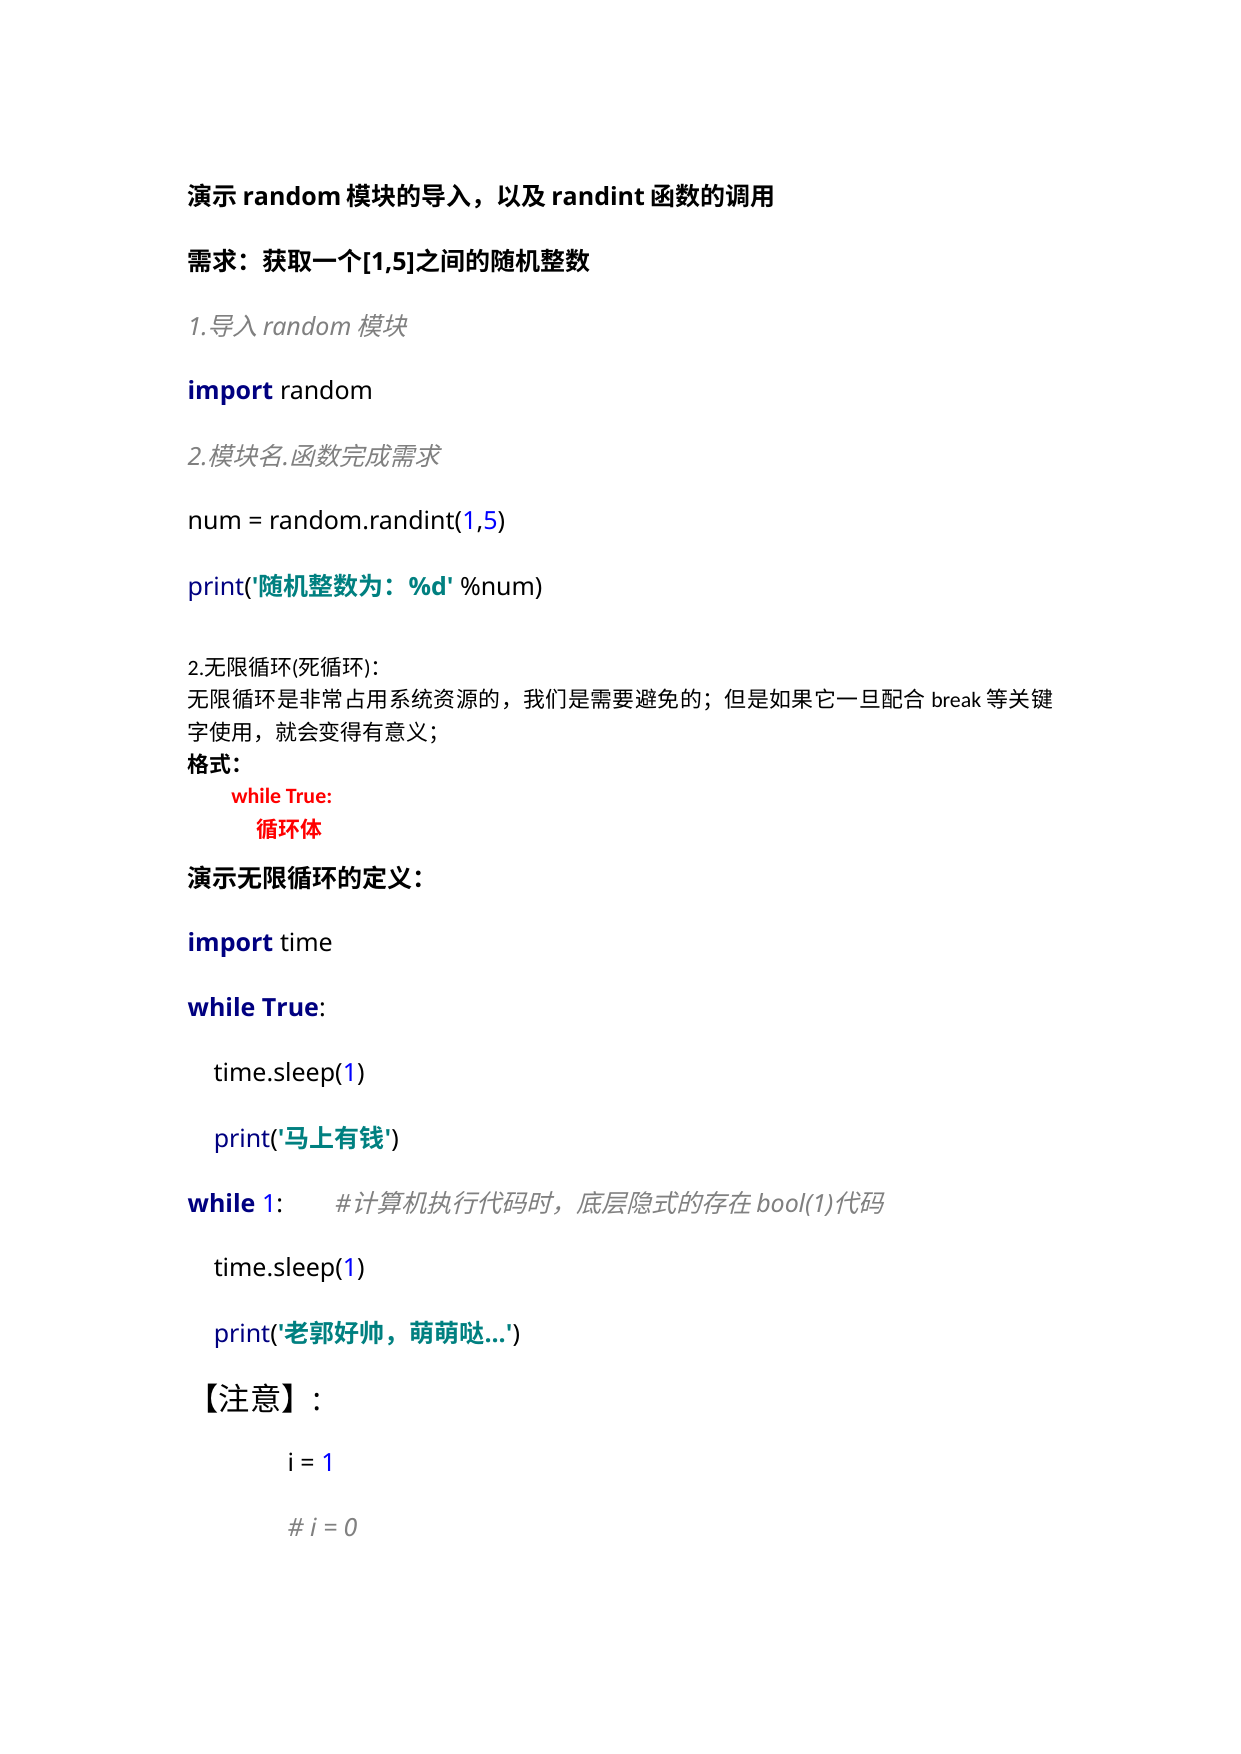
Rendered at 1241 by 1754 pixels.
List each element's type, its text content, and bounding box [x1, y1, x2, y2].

text 演示无限循环的定义： import time [187, 844, 1053, 974]
text 循环体 [187, 812, 1053, 844]
text 无限循环是非常占用系统资源的，我们是需要避免的；但是如果它一旦配合break等关键字使用，就会变得有意义； [187, 682, 1053, 747]
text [287, 1429, 1053, 1559]
text 格式： [187, 747, 1053, 779]
text while True: time.sleep(1) print('马上有钱') while 1: #计算机执行代码时，底层隐式的存在bool(1)代码 time.sleep(1) print('老郭好帅，萌萌哒...') [187, 974, 1053, 1364]
text 2.无限循环(死循环)： [187, 649, 1053, 682]
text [187, 162, 1053, 617]
text while True: [187, 779, 1053, 812]
text 【注意】: [187, 1364, 1053, 1429]
